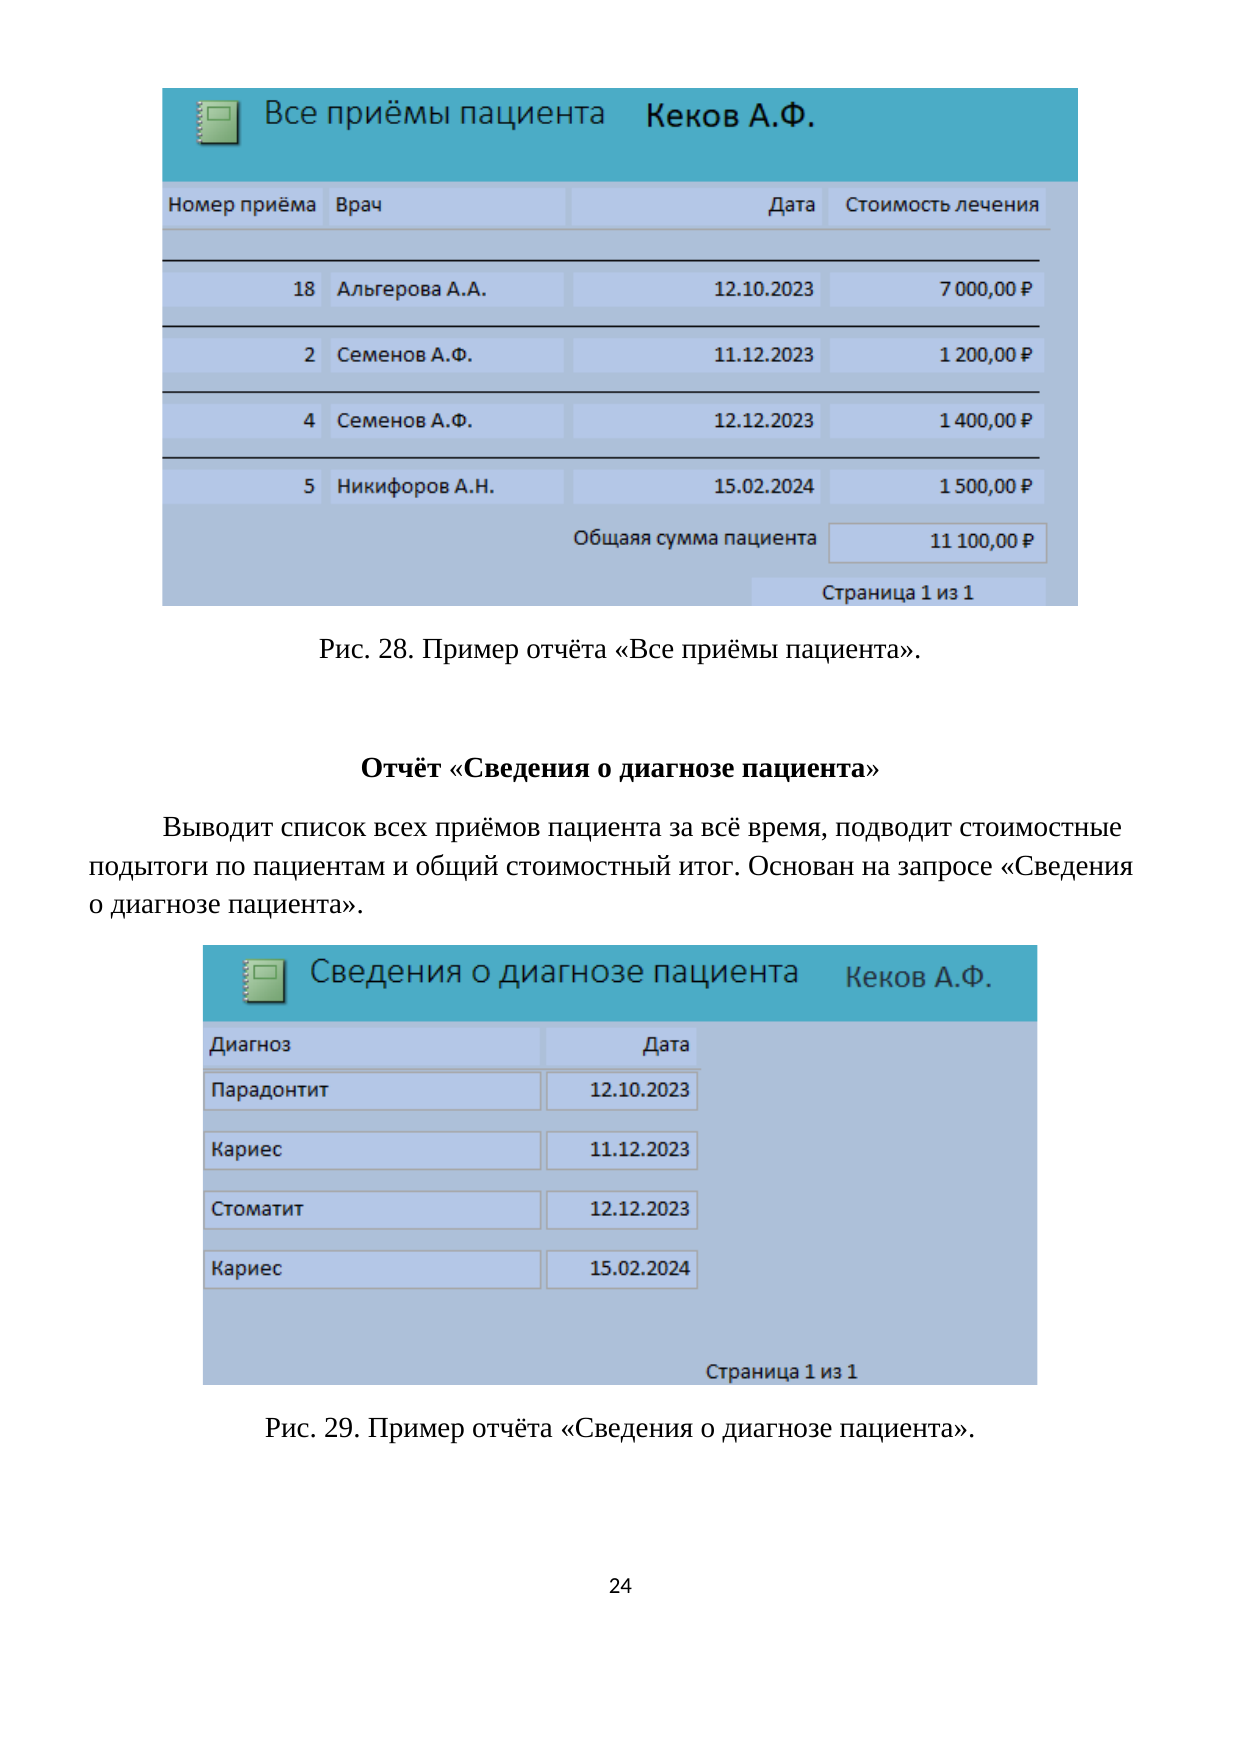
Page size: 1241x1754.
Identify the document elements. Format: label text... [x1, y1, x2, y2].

picture [162, 88, 1078, 606]
text Рис. 28. Пример отчёта «Все приёмы пациента». [89, 631, 1152, 664]
picture [202, 945, 1038, 1385]
text Рис. 29. Пример отчёта «Сведения о диагнозе пациента». [89, 1410, 1152, 1443]
text Выводит список всех приёмов пациента за всё время, подводит стоимостные подытоги по пациентам и общий стоимостный итог. Основан на запросе «Сведения о диагнозе пациента». [89, 809, 1152, 920]
text Отчёт «Сведения о диагнозе пациента» [89, 750, 1152, 783]
